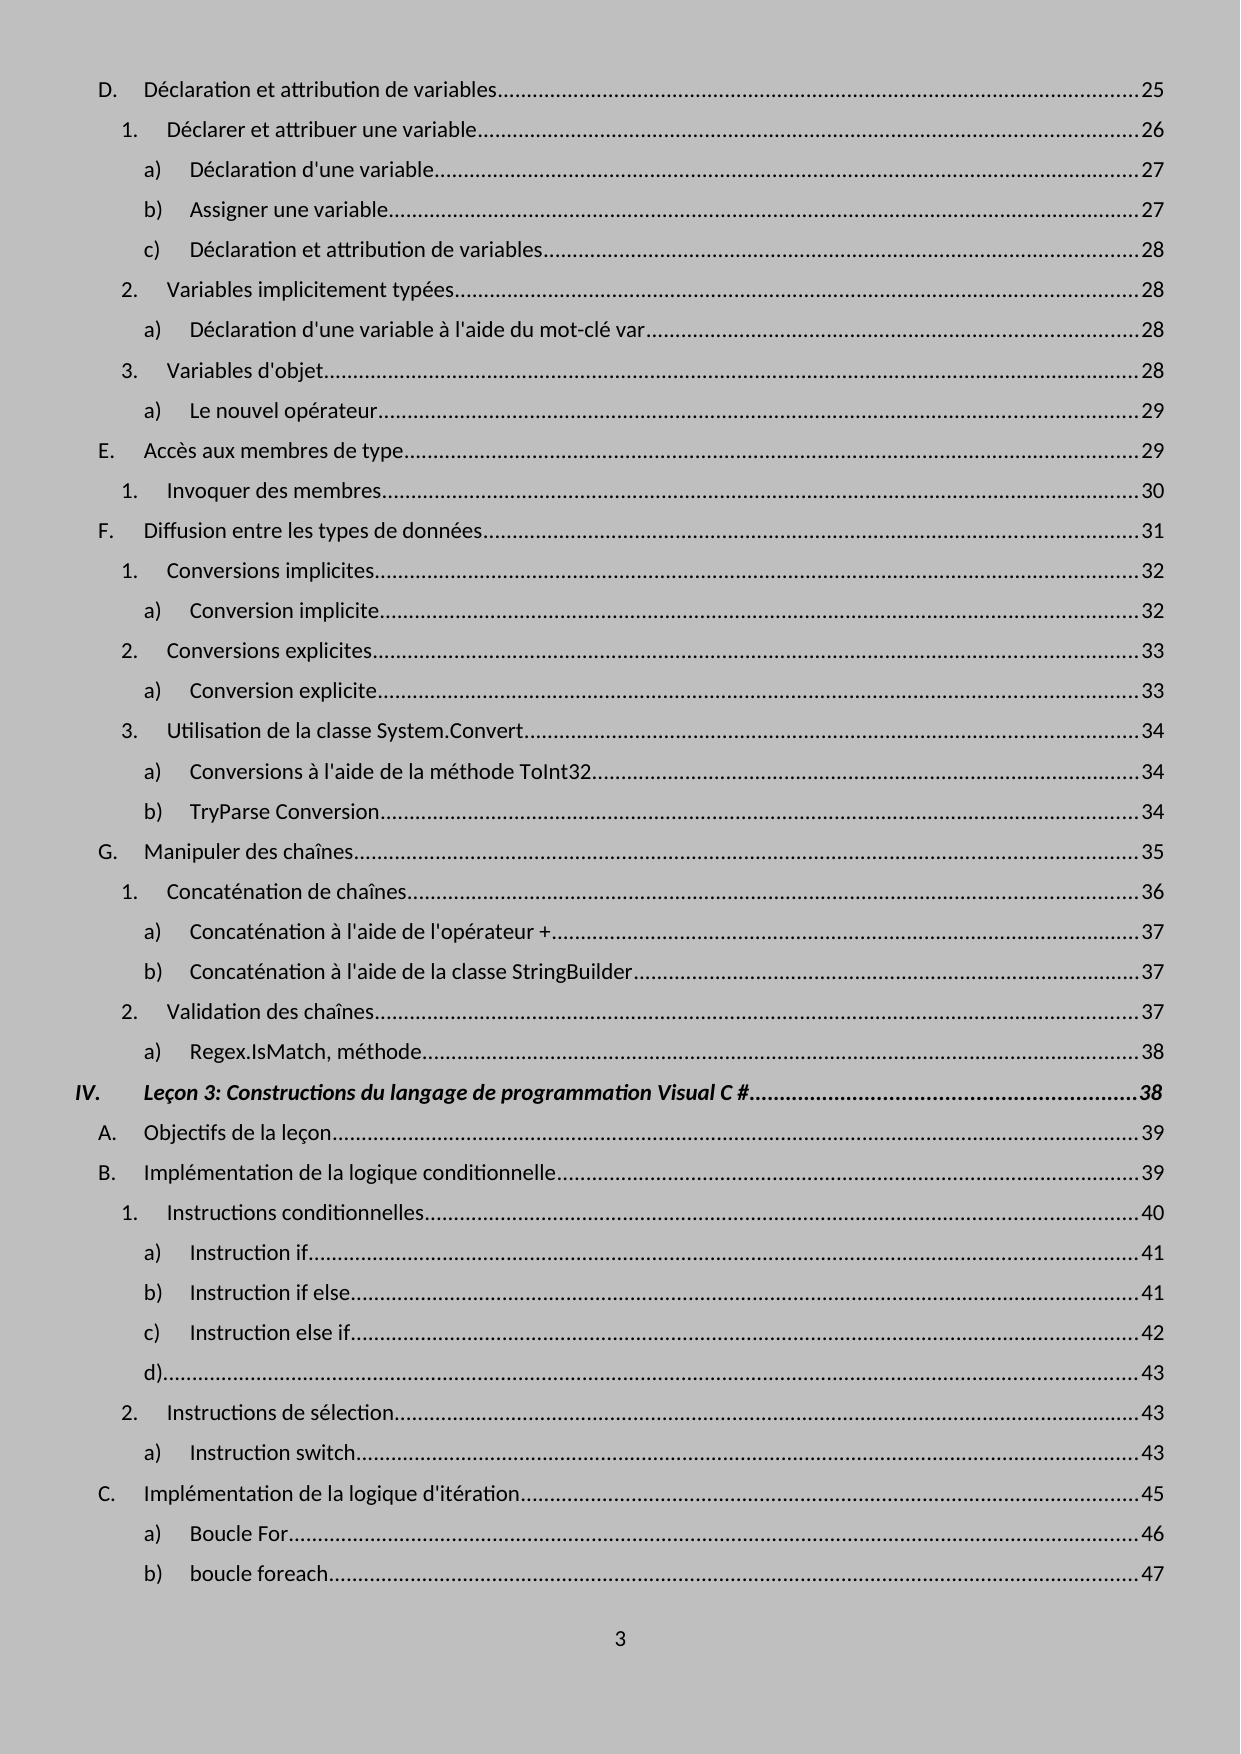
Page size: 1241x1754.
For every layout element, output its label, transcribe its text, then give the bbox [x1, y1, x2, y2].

text A. Objectifs de la leçon 39 [98, 1118, 1165, 1146]
text G. Manipuler des chaînes 35 [98, 837, 1165, 865]
text b) boucle foreach 47 [144, 1559, 1165, 1587]
text a) Boucle For 46 [144, 1519, 1165, 1547]
text 2. Instructions de sélection 43 [121, 1398, 1165, 1426]
text c) Instruction else if 42 [144, 1318, 1165, 1346]
text 3. Variables d'objet 28 [121, 356, 1165, 384]
text F. Diffusion entre les types de données 31 [98, 516, 1165, 544]
text D. Déclaration et attribution de variables 25 [98, 75, 1165, 103]
text a) Déclaration d'une variable à l'aide du mot-clé var 28 [144, 316, 1165, 344]
text 1. Déclarer et attribuer une variable 26 [121, 115, 1165, 143]
text a) Conversion explicite 33 [144, 677, 1165, 704]
text a) Déclaration d'une variable 27 [144, 155, 1165, 183]
text 1. Instructions conditionnelles 40 [121, 1198, 1165, 1226]
text IV. Leçon 3: Constructions du langage de programmation Visual C # 38 [75, 1078, 1165, 1106]
text B. Implémentation de la logique conditionnelle 39 [98, 1158, 1165, 1186]
text a) Regex.IsMatch, méthode 38 [144, 1037, 1165, 1066]
text 1. Concaténation de chaînes 36 [121, 877, 1165, 905]
text b) TryParse Conversion 34 [144, 797, 1165, 825]
text 1. Invoquer des membres 30 [121, 476, 1165, 504]
text a) Conversions à l'aide de la méthode ToInt32 34 [144, 757, 1165, 785]
text a) Concaténation à l'aide de l'opérateur + 37 [144, 917, 1165, 945]
text b) Instruction if else 41 [144, 1278, 1165, 1306]
text C. Implémentation de la logique d'itération 45 [98, 1479, 1165, 1507]
text a) Instruction if 41 [144, 1238, 1165, 1266]
text c) Déclaration et attribution de variables 28 [144, 235, 1165, 263]
text a) Conversion implicite 32 [144, 596, 1165, 624]
text 1. Conversions implicites 32 [121, 556, 1165, 584]
text 2. Variables implicitement typées 28 [121, 276, 1165, 303]
text E. Accès aux membres de type 29 [98, 436, 1165, 464]
text b) Assigner une variable 27 [144, 195, 1165, 223]
text 2. Conversions explicites 33 [121, 636, 1165, 664]
text 3. Utilisation de la classe System.Convert 34 [121, 717, 1165, 745]
text b) Concaténation à l'aide de la classe StringBuilder 37 [144, 957, 1165, 985]
text a) Instruction switch 43 [144, 1438, 1165, 1467]
text a) Le nouvel opérateur 29 [144, 396, 1165, 424]
text 2. Validation des chaînes 37 [121, 997, 1165, 1025]
text d) 43 [144, 1358, 1165, 1386]
